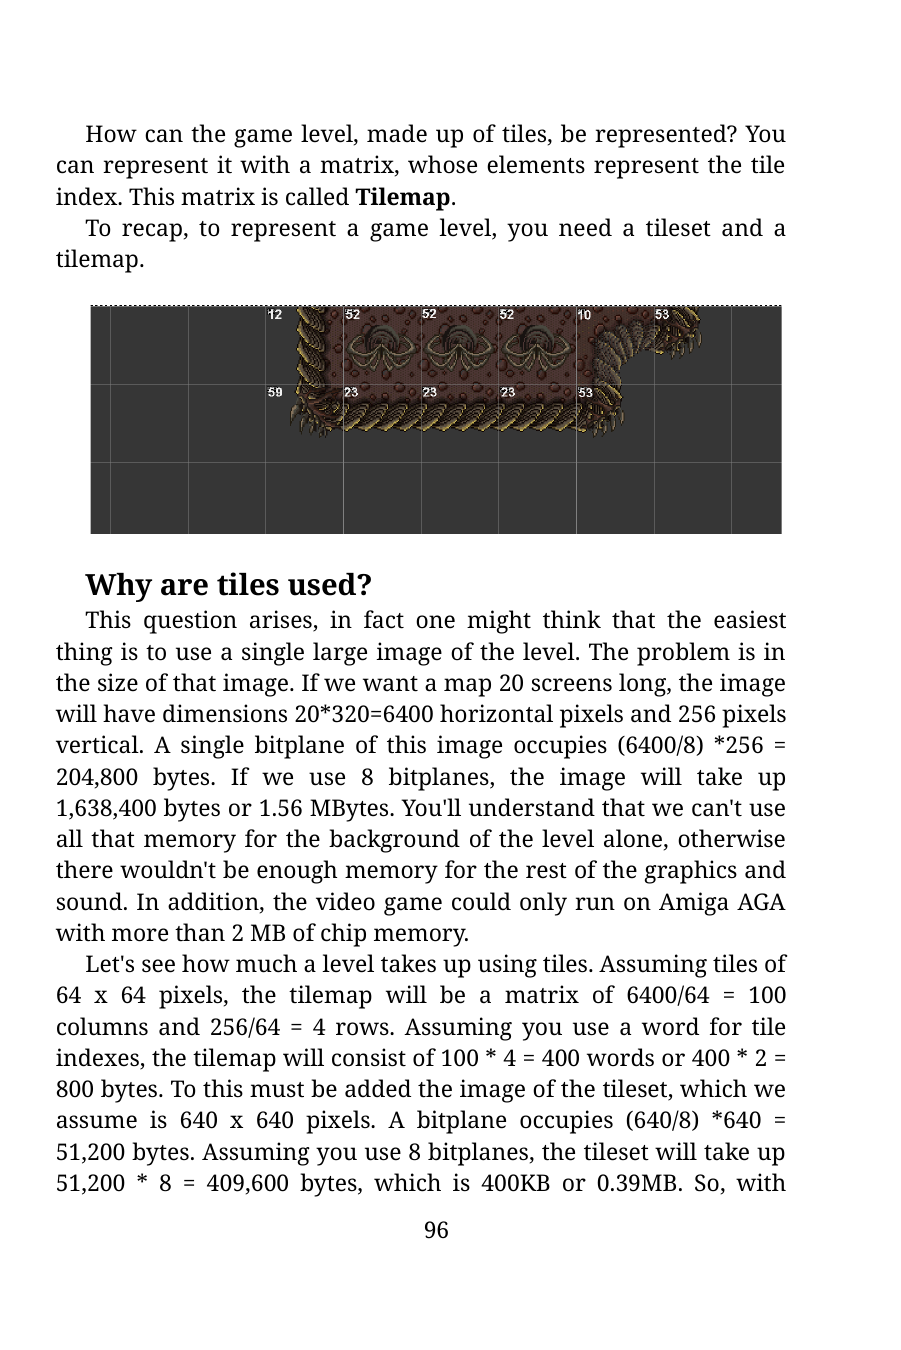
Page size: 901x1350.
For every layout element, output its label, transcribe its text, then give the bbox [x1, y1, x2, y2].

subtitle Why are tiles used? [56, 565, 787, 604]
text To recap, to represent a game level, you need a tileset and a tilemap. [56, 212, 787, 274]
text This question arises, in fact one might think that the easiest thing is to use a single large image of the level. The problem is in the size of that image. If we want a map 20 screens long, the image will have dimensions 20*320=6400 horizontal pixels and 256 pixels vertical. A single bitplane of this image occupies (6400/8) *256 = 204,800 bytes. If we use 8 bitplanes, the image will take up 1,638,400 bytes or 1.56 MBytes. You'll understand that we can't use all that memory for the background of the level alone, otherwise there wouldn't be enough memory for the rest of the graphics and sound. In addition, the video game could only run on Amiga AGA with more than 2 MB of chip memory. [56, 604, 787, 948]
picture [90, 305, 782, 534]
text How can the game level, made up of tiles, be represented? You can represent it with a matrix, whose elements represent the tile index. This matrix is called Tilemap. [56, 118, 787, 212]
